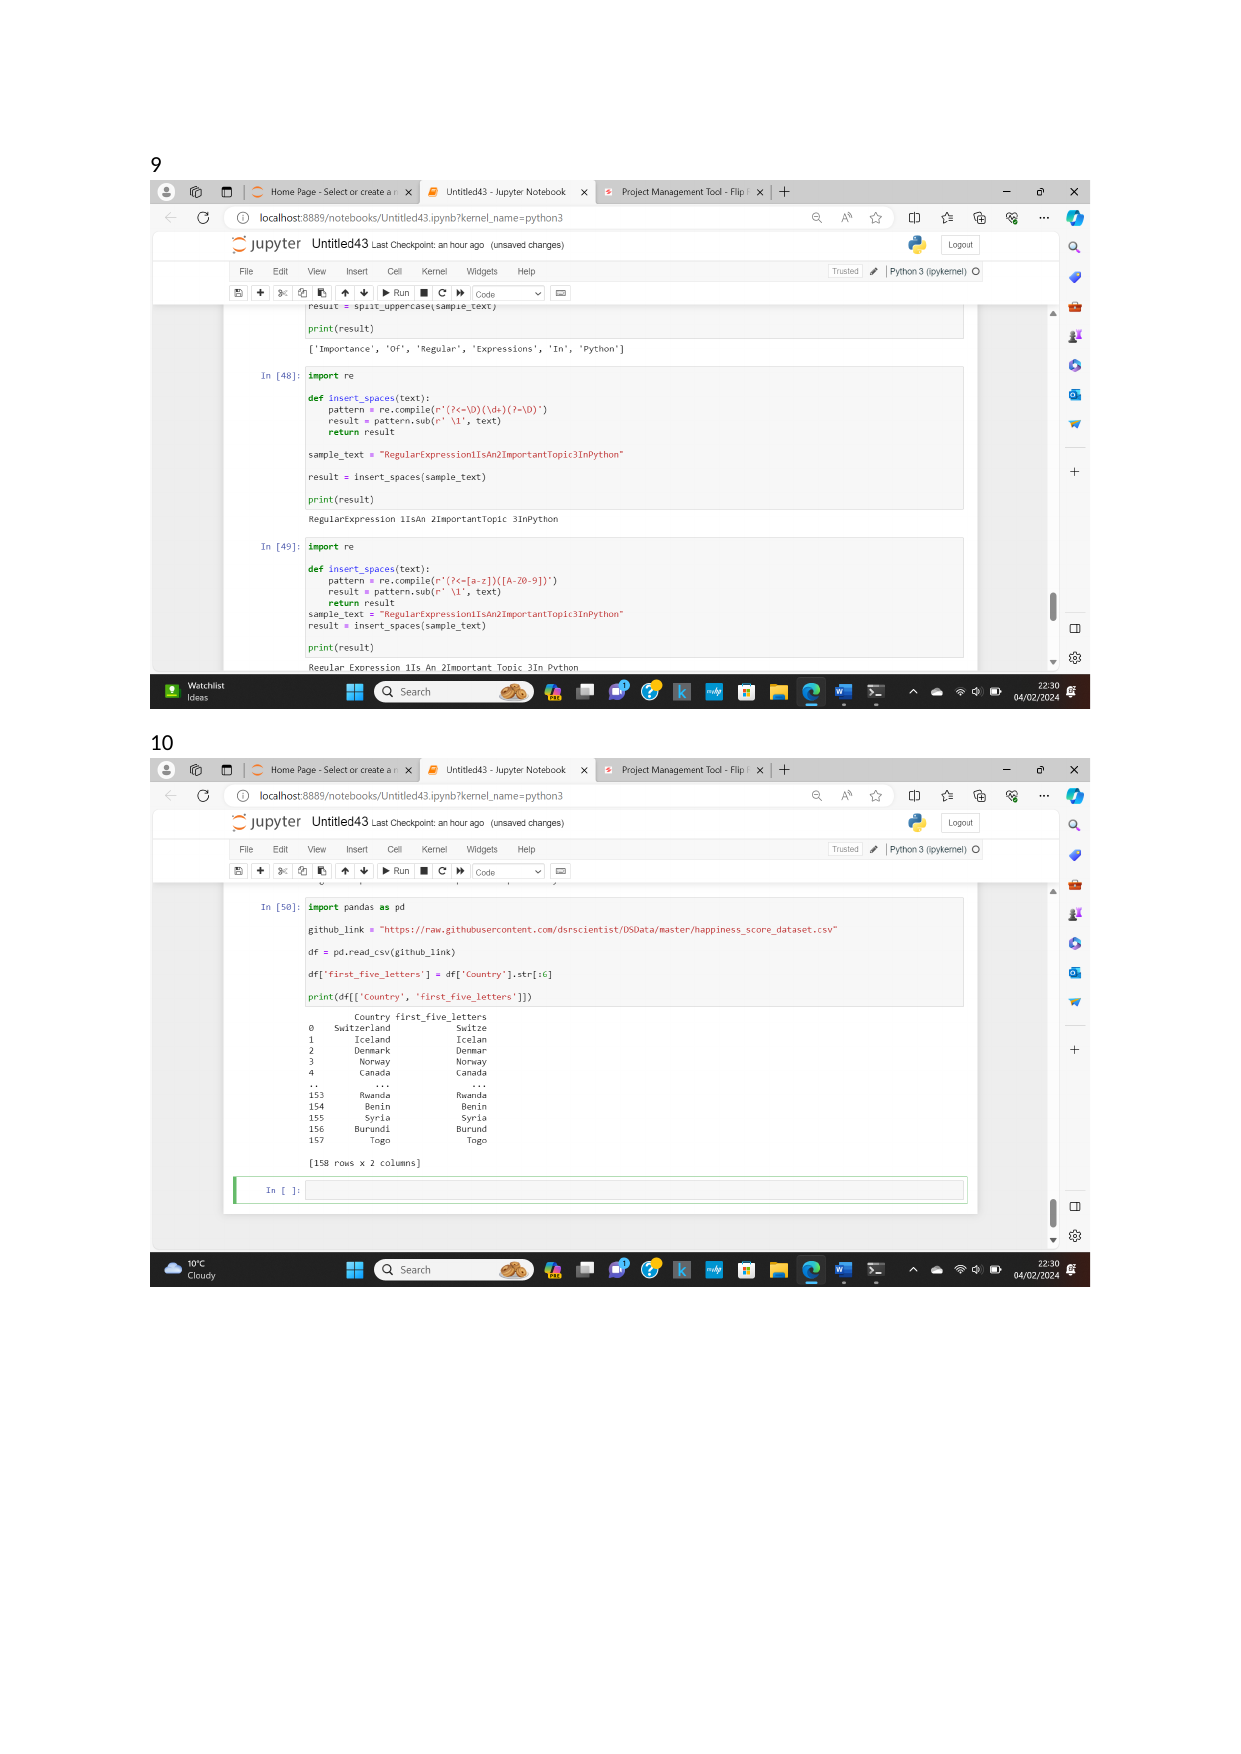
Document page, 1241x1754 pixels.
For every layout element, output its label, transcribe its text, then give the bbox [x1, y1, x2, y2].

text 10 [150, 728, 1090, 758]
text 9 [150, 150, 1090, 180]
picture [150, 180, 1091, 709]
picture [150, 758, 1091, 1287]
